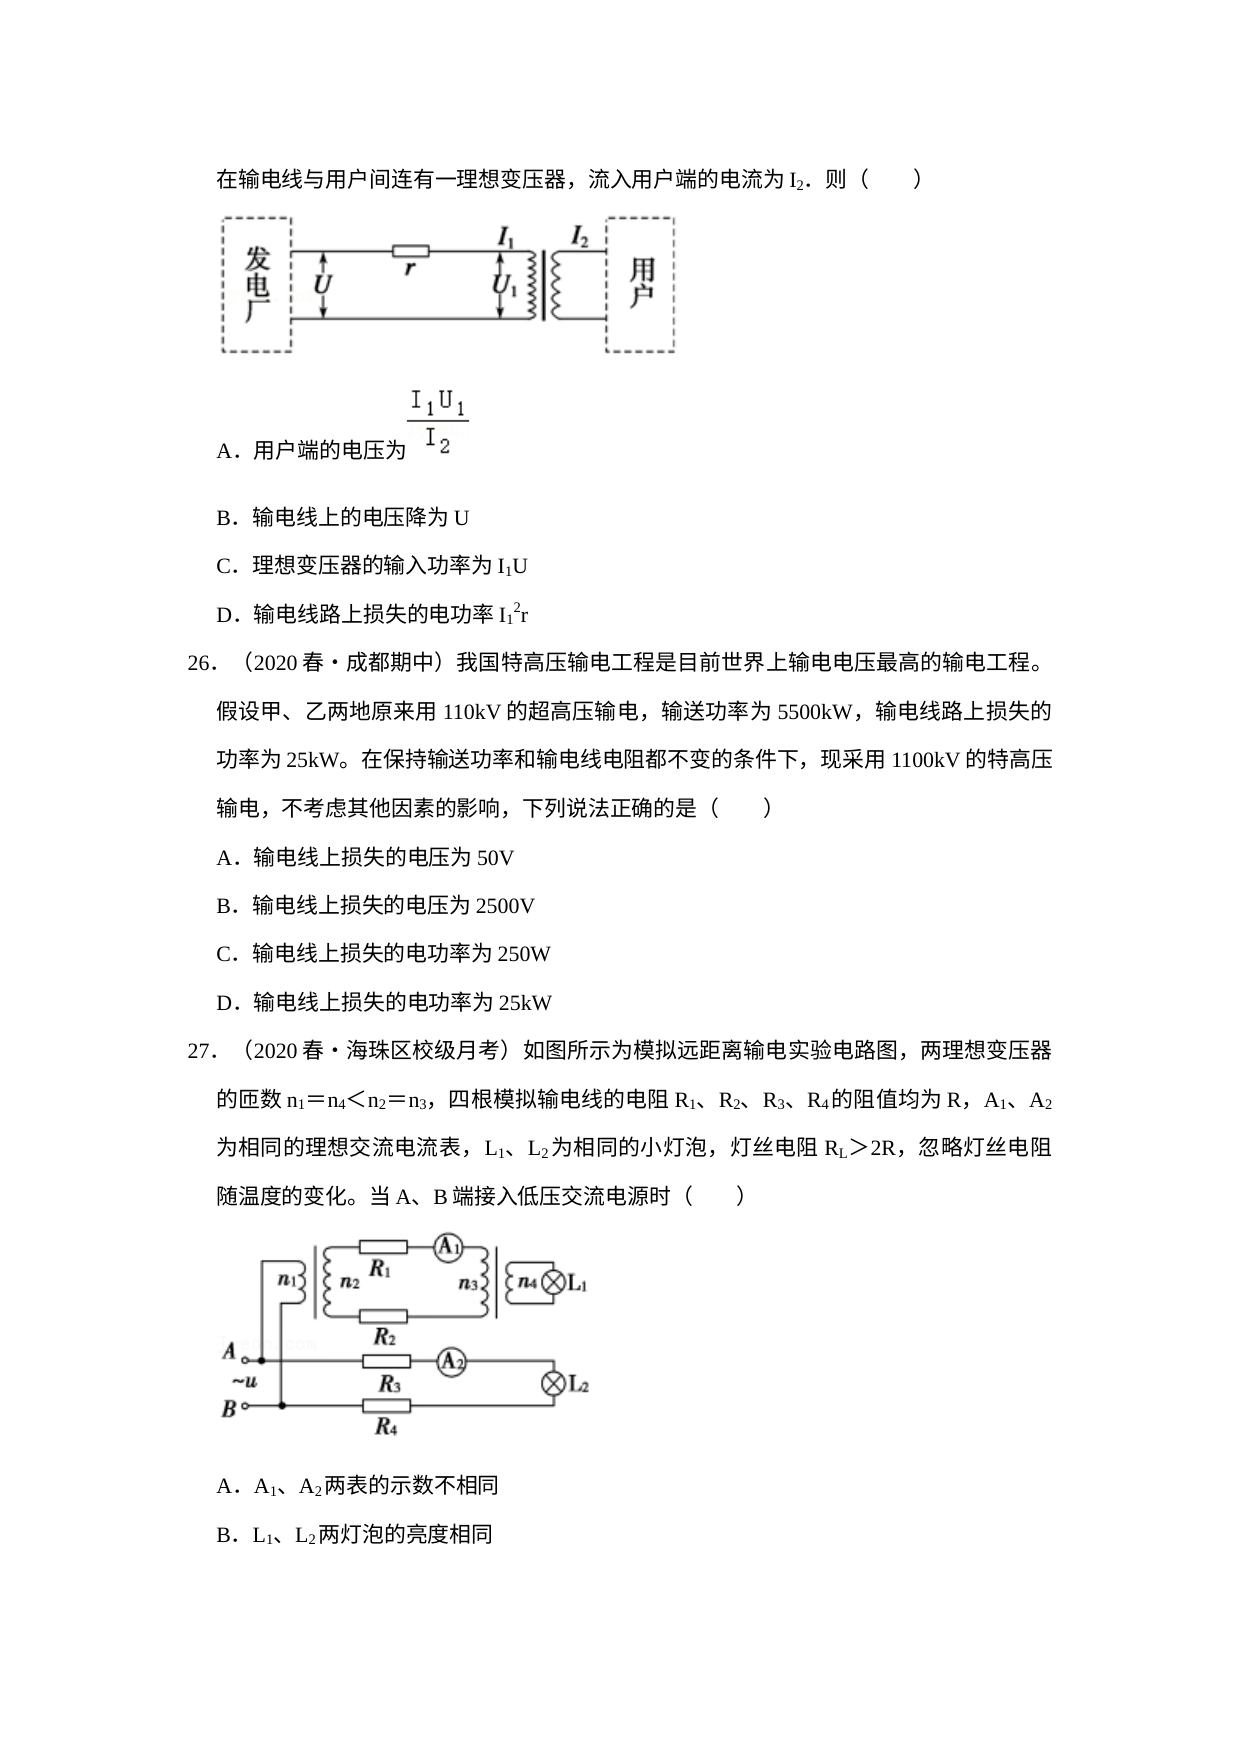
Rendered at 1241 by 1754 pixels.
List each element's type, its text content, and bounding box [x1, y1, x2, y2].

picture [216, 1227, 595, 1441]
text C．理想变压器的输入功率为I1U [187, 548, 1053, 580]
picture [406, 386, 470, 458]
text B．输电线上的电压降为U [187, 499, 1053, 532]
text A．输电线上损失的电压为50V [187, 839, 1053, 872]
text D．输电线路上损失的电功率I12r [187, 596, 1053, 629]
text A．用户端的电压为 [187, 386, 1053, 484]
text 27．（2020春•海珠区校级月考）如图所示为模拟远距离输电实验电路图，两理想变压器的匝数n1＝n4＜n2＝n3，四根模拟输电线的电阻R1、R2、R3、R4的阻值均为R，A1、A2为相同的理想交流电流表，L1、L2为相同的小灯泡，灯丝电阻RL＞2R，忽略灯丝电阻随温度的变化。当A、B端接入低压交流电源时（ ） [187, 1032, 1053, 1211]
text A．A1、A2两表的示数不相同 [187, 1468, 1053, 1500]
text B．输电线上损失的电压为2500V [187, 887, 1053, 920]
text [187, 162, 1053, 194]
text B．L1、L2两灯泡的亮度相同 [187, 1516, 1053, 1549]
picture [216, 210, 680, 358]
text C．输电线上损失的电功率为250W [187, 936, 1053, 968]
text 26．（2020春•成都期中）我国特高压输电工程是目前世界上输电电压最高的输电工程。假设甲、乙两地原来用110kV的超高压输电，输送功率为5500kW，输电线路上损失的功率为25kW。在保持输送功率和输电线电阻都不变的条件下，现采用1100kV的特高压输电，不考虑其他因素的影响，下列说法正确的是（ ） [187, 644, 1053, 823]
text D．输电线上损失的电功率为25kW [187, 984, 1053, 1017]
